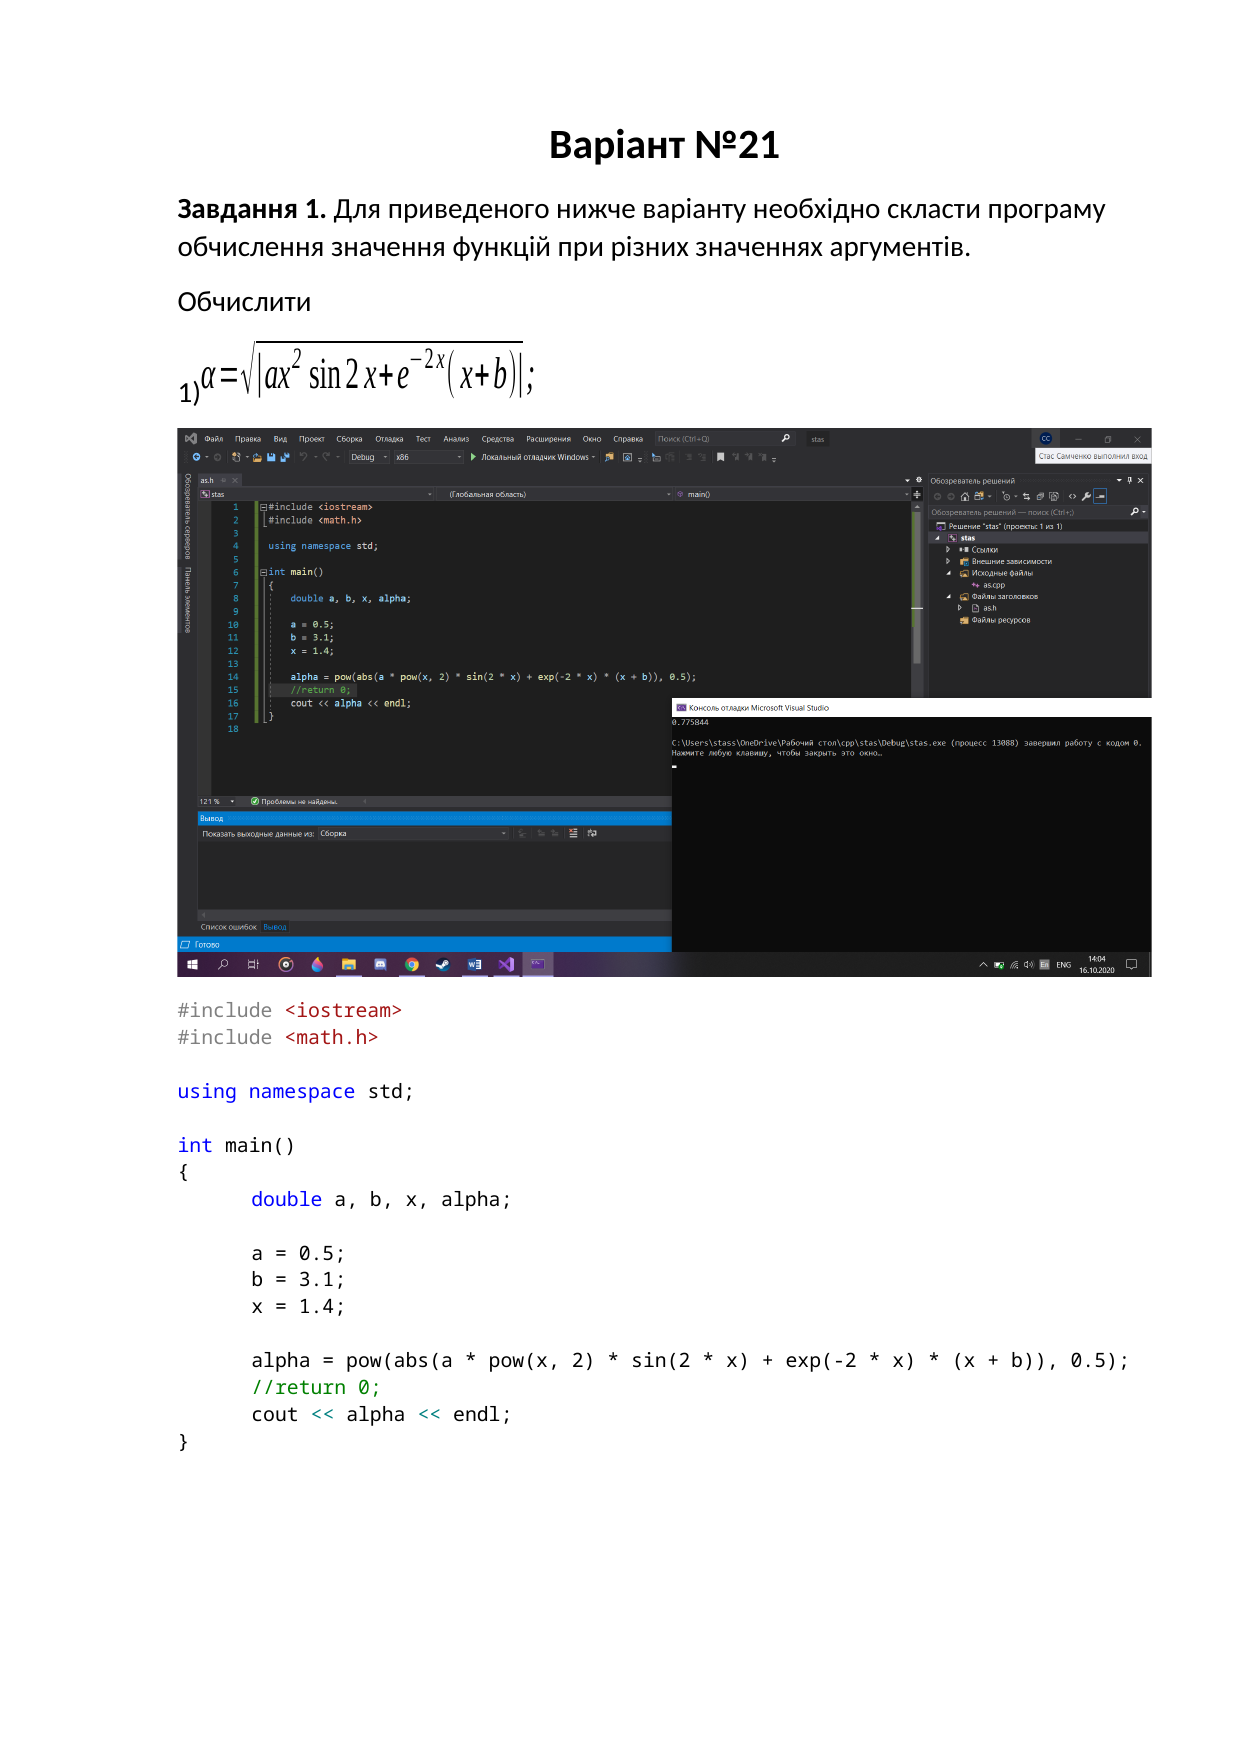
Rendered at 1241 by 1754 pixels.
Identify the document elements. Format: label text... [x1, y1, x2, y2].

text using namespace std; [177, 1077, 1152, 1104]
text #include <iostream> [177, 996, 1152, 1023]
text 1) [177, 338, 1152, 409]
text double a, b, x, alpha; [177, 1185, 1152, 1212]
text cout << alpha << endl; [177, 1401, 1152, 1428]
text b = 3.1; [177, 1266, 1152, 1293]
text a = 0.5; [177, 1239, 1152, 1266]
text Варіант №21 [177, 118, 1152, 169]
text Завдання 1. Для приведеного нижче варіанту необхідно скласти програму обчислення значення функцій при різних значеннях аргументів. [177, 190, 1152, 264]
text #include <math.h> [177, 1023, 1152, 1050]
text //return 0; [177, 1374, 1152, 1401]
text alpha = pow(abs(a * pow(x, 2) * sin(2 * x) + exp(-2 * x) * (x + b)), 0.5); [177, 1347, 1152, 1374]
text Обчислити [177, 283, 1152, 319]
text { [177, 1158, 1152, 1185]
text } [177, 1428, 1152, 1454]
picture [177, 428, 1152, 977]
text x = 1.4; [177, 1293, 1152, 1320]
text int main() [177, 1131, 1152, 1158]
